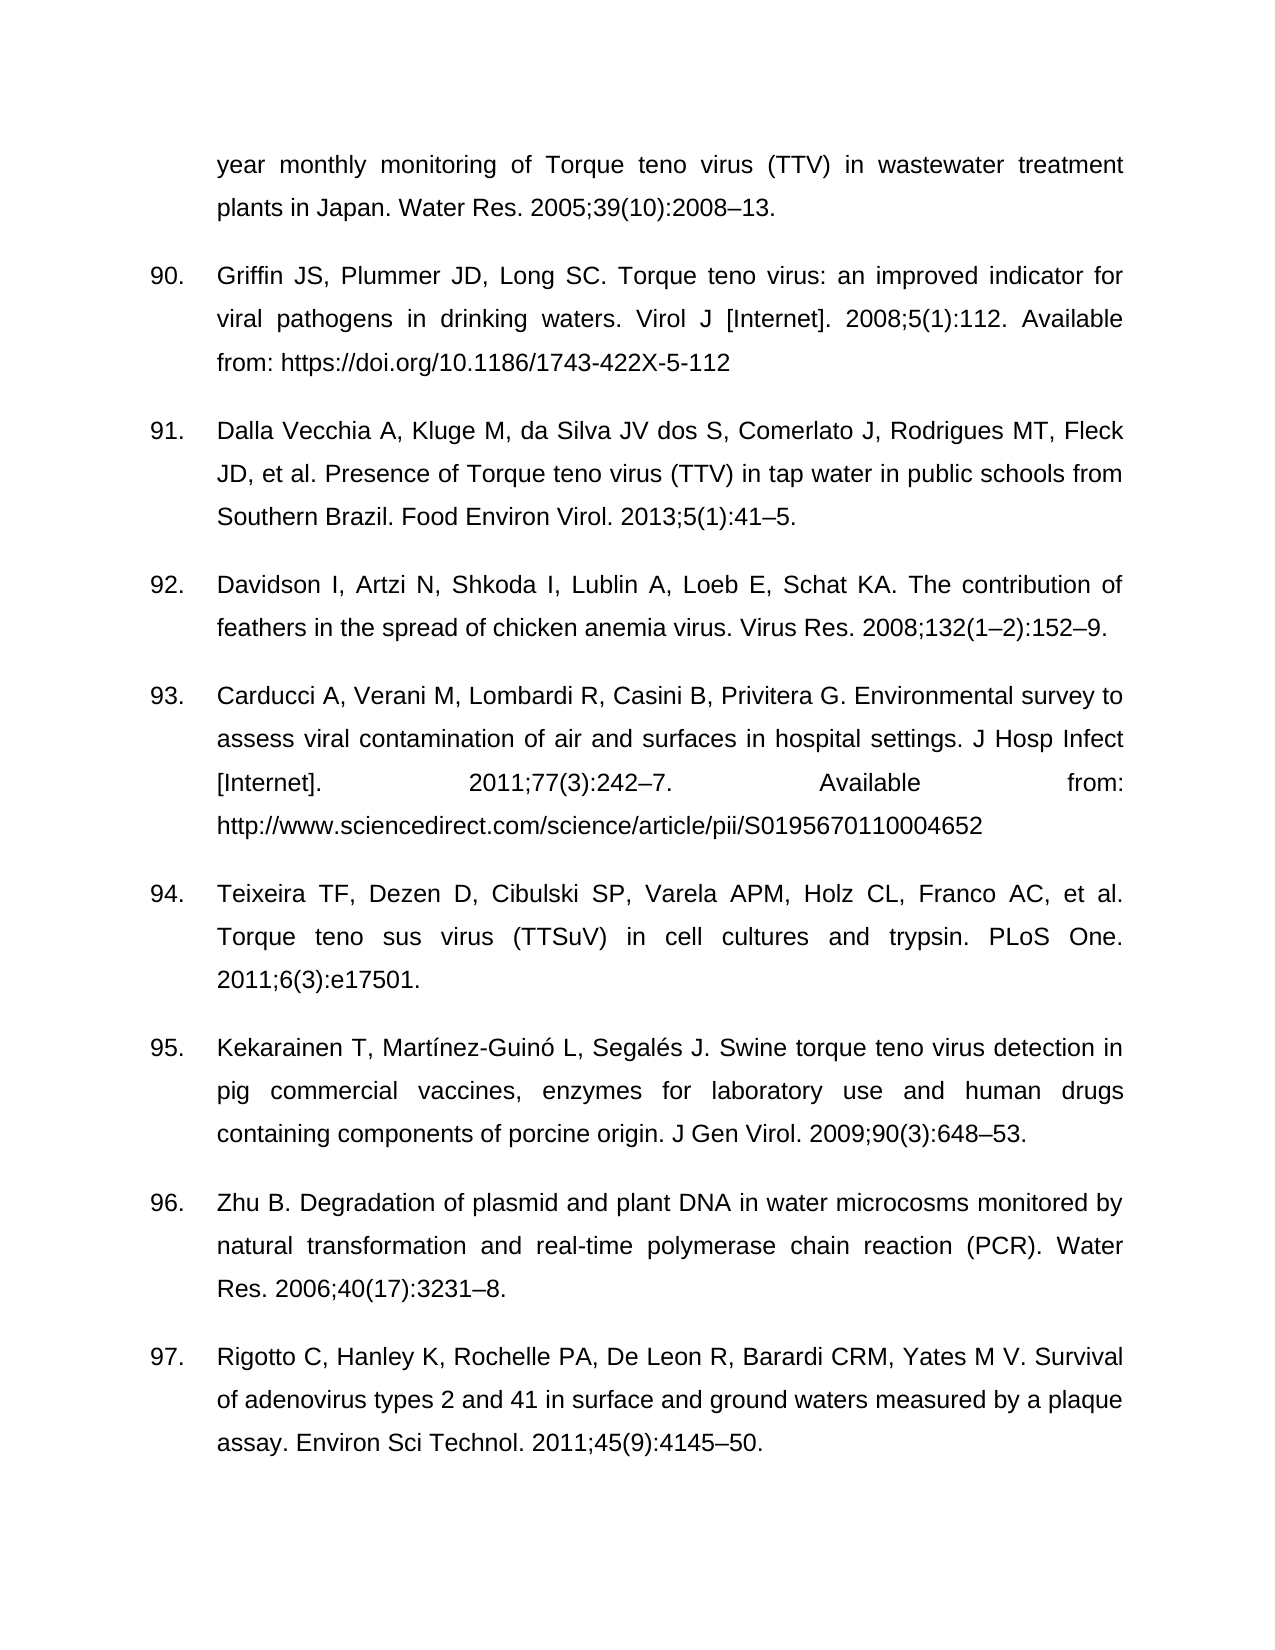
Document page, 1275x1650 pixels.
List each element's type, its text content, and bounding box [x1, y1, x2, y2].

text 95. Kekarainen T, Martínez-Guinó L, Segalés J. Swine torque teno virus detection in pig commercial vaccines, enzymes for laboratory use and human drugs containing components of porcine origin. J Gen Virol. 2009;90(3):648–53. [150, 1033, 1125, 1148]
text 90. Griffin JS, Plummer JD, Long SC. Torque teno virus: an improved indicator for viral pathogens in drinking waters. Virol J [Internet]. 2008;5(1):112. Available from: https://doi.org/10.1186/1743-422X-5-112 [150, 261, 1125, 376]
text 94. Teixeira TF, Dezen D, Cibulski SP, Varela APM, Holz CL, Franco AC, et al. Torque teno sus virus (TTSuV) in cell cultures and trypsin. PLoS One. 2011;6(3):e17501. [150, 879, 1125, 994]
text 97. Rigotto C, Hanley K, Rochelle PA, De Leon R, Barardi CRM, Yates M V. Survival of adenovirus types 2 and 41 in surface and ground waters measured by a plaque assay. Environ Sci Technol. 2011;45(9):4145–50. [150, 1342, 1125, 1457]
text 91. Dalla Vecchia A, Kluge M, da Silva JV dos S, Comerlato J, Rodrigues MT, Fleck JD, et al. Presence of Torque teno virus (TTV) in tap water in public schools from Southern Brazil. Food Environ Virol. 2013;5(1):41–5. [150, 416, 1125, 531]
text 96. Zhu B. Degradation of plasmid and plant DNA in water microcosms monitored by natural transformation and real-time polymerase chain reaction (PCR). Water Res. 2006;40(17):3231–8. [150, 1187, 1125, 1302]
text 92. Davidson I, Artzi N, Shkoda I, Lublin A, Loeb E, Schat KA. The contribution of feathers in the spread of chicken anemia virus. Virus Res. 2008;132(1–2):152–9. [150, 570, 1125, 642]
text 93. Carducci A, Verani M, Lombardi R, Casini B, Privitera G. Environmental survey to assess viral contamination of air and surfaces in hospital settings. J Hosp Infect [Internet]. 2011;77(3):242–7. Available from: http://www.sciencedirect.com/science/article/pii/S0195670110004652 [150, 681, 1125, 839]
